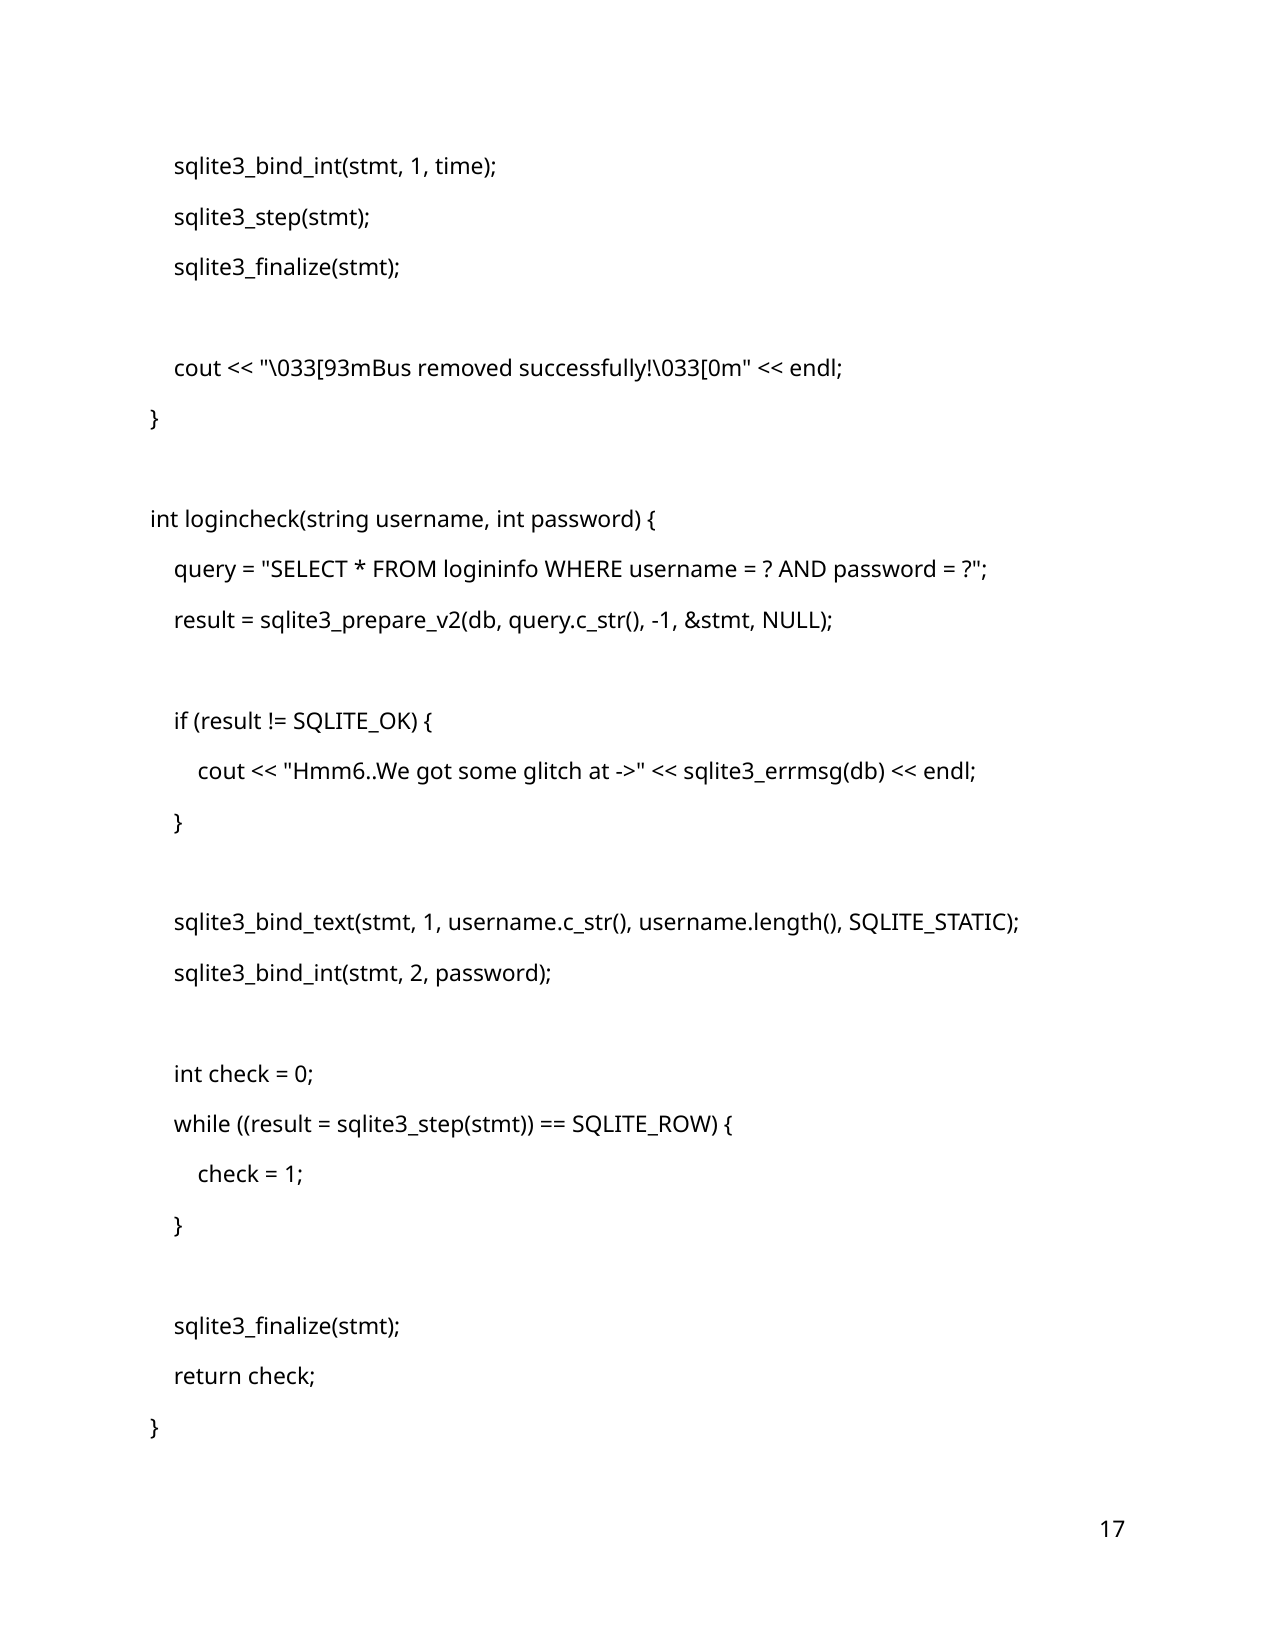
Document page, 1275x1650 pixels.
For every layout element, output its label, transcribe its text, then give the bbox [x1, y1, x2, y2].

text return check; [150, 1360, 1125, 1391]
text if (result != SQLITE_OK) { [150, 704, 1125, 736]
text sqlite3_finalize(stmt); [150, 1309, 1125, 1341]
text cout << "Hmm6..We got some glitch at ->" << sqlite3_errmsg(db) << endl; [150, 755, 1125, 786]
text int check = 0; [150, 1057, 1125, 1089]
text cout << "\033[93mBus removed successfully!\033[0m" << endl; [150, 352, 1125, 383]
text int logincheck(string username, int password) { [150, 503, 1125, 534]
text sqlite3_finalize(stmt); [150, 251, 1125, 282]
text sqlite3_bind_int(stmt, 2, password); [150, 957, 1125, 988]
text } [150, 1410, 1125, 1442]
text sqlite3_bind_int(stmt, 1, time); [150, 150, 1125, 181]
text check = 1; [150, 1158, 1125, 1189]
text } [150, 805, 1125, 837]
text } [150, 1209, 1125, 1240]
text result = sqlite3_prepare_v2(db, query.c_str(), -1, &stmt, NULL); [150, 604, 1125, 635]
text sqlite3_bind_text(stmt, 1, username.c_str(), username.length(), SQLITE_STATIC); [150, 906, 1125, 937]
text sqlite3_step(stmt); [150, 200, 1125, 232]
text query = "SELECT * FROM logininfo WHERE username = ? AND password = ?"; [150, 553, 1125, 584]
text } [150, 402, 1125, 433]
text while ((result = sqlite3_step(stmt)) == SQLITE_ROW) { [150, 1108, 1125, 1139]
